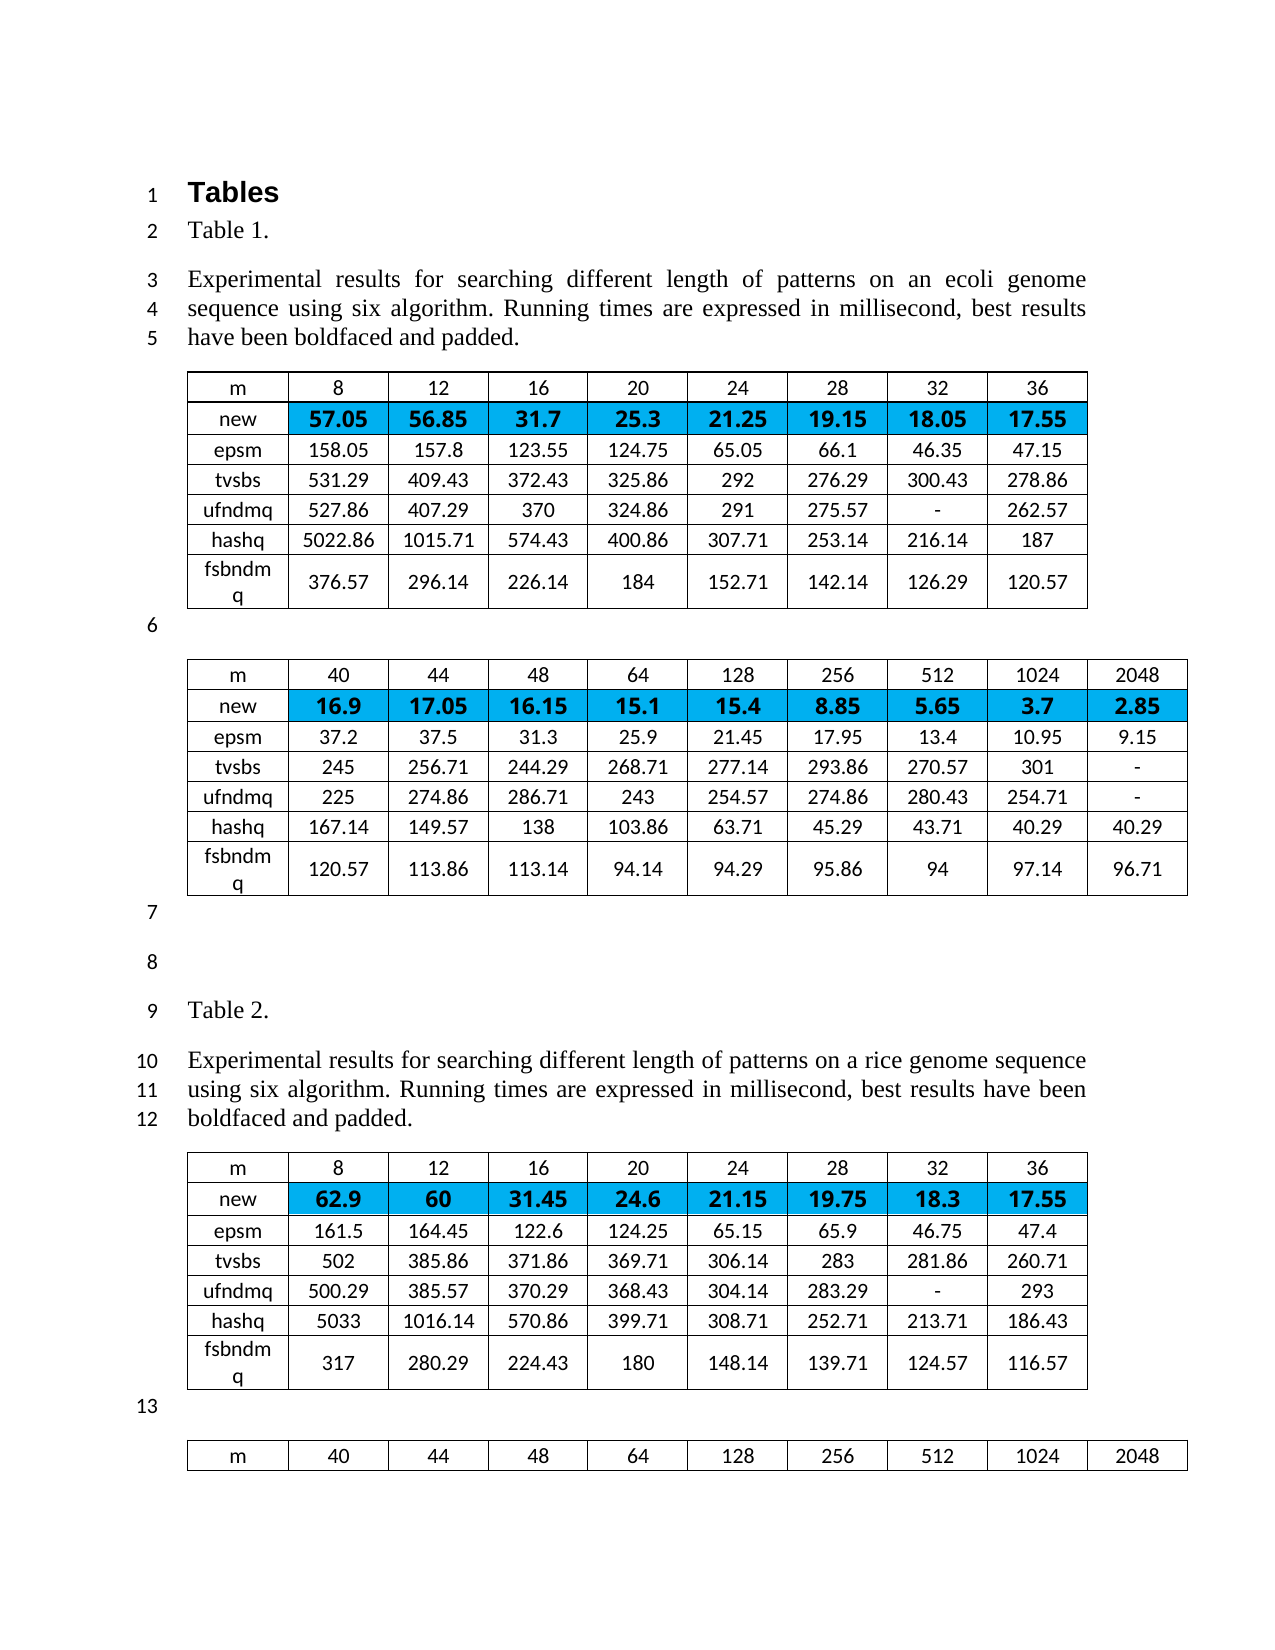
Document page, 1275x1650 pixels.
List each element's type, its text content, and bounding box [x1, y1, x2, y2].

table_cell 65.05 [688, 435, 787, 464]
table_cell 124.25 [588, 1216, 687, 1244]
table_cell 500.29 [289, 1276, 388, 1304]
table_cell 293 [988, 1276, 1087, 1304]
table_cell 574.43 [489, 525, 587, 554]
table_cell epsm [188, 1216, 288, 1244]
table_cell 45.29 [788, 812, 887, 841]
table_cell 21.15 [688, 1183, 787, 1214]
table_header 20 [588, 373, 687, 401]
table_header 40 [289, 1441, 388, 1469]
table_cell 277.14 [688, 752, 787, 781]
table_cell 47.4 [988, 1216, 1087, 1244]
table_cell 306.14 [688, 1246, 787, 1274]
table_cell 409.43 [389, 465, 488, 494]
table_cell 152.71 [688, 555, 787, 608]
table_header 16 [489, 373, 587, 401]
table_header 28 [788, 373, 887, 401]
table_cell 308.71 [688, 1306, 787, 1334]
table_cell 15.1 [588, 690, 687, 721]
table_cell - [888, 495, 987, 524]
table_cell 281.86 [888, 1246, 987, 1274]
table_cell 286.71 [489, 782, 587, 811]
table_cell 2.85 [1088, 690, 1187, 721]
table_cell 274.86 [389, 782, 488, 811]
table_cell 21.45 [688, 722, 787, 751]
table_cell 13.4 [888, 722, 987, 751]
table_cell 25.9 [588, 722, 687, 751]
table_cell 293.86 [788, 752, 887, 781]
table_cell 94.14 [588, 842, 687, 895]
table_cell 10.95 [988, 722, 1087, 751]
table_cell ufndmq [188, 495, 288, 524]
table_cell 17.05 [389, 690, 488, 721]
table_cell 95.86 [788, 842, 887, 895]
table_cell 24.6 [588, 1183, 687, 1214]
table_cell 186.43 [988, 1306, 1087, 1334]
table_cell 376.57 [289, 555, 388, 608]
table_cell 260.71 [988, 1246, 1087, 1274]
table_cell 370 [489, 495, 587, 524]
table_cell 407.29 [389, 495, 488, 524]
table_cell 268.71 [588, 752, 687, 781]
table_cell new [188, 403, 288, 434]
table_cell 296.14 [389, 555, 488, 608]
table_cell 60 [389, 1183, 488, 1214]
table_cell 325.86 [588, 465, 687, 494]
table_cell 122.6 [489, 1216, 587, 1244]
table_cell 37.2 [289, 722, 388, 751]
table_cell - [888, 1276, 987, 1304]
table_cell 19.75 [788, 1183, 887, 1214]
table_cell epsm [188, 435, 288, 464]
table_cell 113.14 [489, 842, 587, 895]
table_cell 17.95 [788, 722, 887, 751]
table_cell 254.71 [988, 782, 1087, 811]
table_cell hashq [188, 812, 288, 841]
table_cell 40.29 [1088, 812, 1187, 841]
table_cell 21.25 [688, 403, 787, 434]
table_cell 57.05 [289, 403, 388, 434]
table_cell tvsbs [188, 465, 288, 494]
table_cell 244.29 [489, 752, 587, 781]
table_cell 149.57 [389, 812, 488, 841]
table_cell fsbndmq [188, 555, 288, 608]
table_header 64 [588, 1441, 687, 1469]
table_cell 17.55 [988, 1183, 1087, 1214]
table_cell 317 [289, 1336, 388, 1389]
table_cell 120.57 [289, 842, 388, 895]
table_header 128 [688, 660, 787, 689]
table_cell 94.29 [688, 842, 787, 895]
table_cell 180 [588, 1336, 687, 1389]
text Table 1. [187, 215, 1088, 243]
table_cell 252.71 [788, 1306, 887, 1334]
table_cell 226.14 [489, 555, 587, 608]
table_header 28 [788, 1153, 887, 1182]
table_cell 243 [588, 782, 687, 811]
table_cell 94 [888, 842, 987, 895]
table_cell 245 [289, 752, 388, 781]
table_cell 368.43 [588, 1276, 687, 1304]
subtitle Tables [187, 175, 1088, 208]
text Experimental results for searching different length of patterns on a rice genome sequence using six algorithm. Running times are expressed in millisecond, best results have been boldfaced and padded. [187, 1045, 1088, 1131]
table_cell 278.86 [988, 465, 1087, 494]
table_cell 63.71 [688, 812, 787, 841]
table_header 36 [988, 1153, 1087, 1182]
table_cell new [188, 1183, 288, 1214]
table_cell 291 [688, 495, 787, 524]
table_header 40 [289, 660, 388, 689]
table_cell 213.71 [888, 1306, 987, 1334]
table_header 1024 [988, 660, 1087, 689]
table_cell 385.86 [389, 1246, 488, 1274]
table_cell 46.75 [888, 1216, 987, 1244]
table_cell 164.45 [389, 1216, 488, 1244]
text Table 2. [187, 996, 1088, 1024]
table_cell 292 [688, 465, 787, 494]
table_header 2048 [1088, 660, 1187, 689]
table_cell 113.86 [389, 842, 488, 895]
table_cell 275.57 [788, 495, 887, 524]
table_header 12 [389, 373, 488, 401]
table_cell fsbndmq [188, 842, 288, 895]
table_cell 399.71 [588, 1306, 687, 1334]
table_header 8 [289, 1153, 388, 1182]
table_cell 138 [489, 812, 587, 841]
table_header 512 [888, 660, 987, 689]
table_cell 324.86 [588, 495, 687, 524]
table_cell 139.71 [788, 1336, 887, 1389]
table_cell 65.15 [688, 1216, 787, 1244]
table_cell - [1088, 752, 1187, 781]
table_cell 253.14 [788, 525, 887, 554]
table_cell epsm [188, 722, 288, 751]
table_header 36 [988, 373, 1087, 401]
table_cell 1015.71 [389, 525, 488, 554]
table_cell 116.57 [988, 1336, 1087, 1389]
table_cell 8.85 [788, 690, 887, 721]
table_cell 16.15 [489, 690, 587, 721]
table_cell 18.05 [888, 403, 987, 434]
table_header 16 [489, 1153, 587, 1182]
table_cell 97.14 [988, 842, 1087, 895]
table_cell 124.75 [588, 435, 687, 464]
table_header 1024 [988, 1441, 1087, 1469]
table_cell ufndmq [188, 1276, 288, 1304]
text Experimental results for searching different length of patterns on an ecoli genome sequence using six algorithm. Running times are expressed in millisecond, best results have been boldfaced and padded. [187, 264, 1088, 351]
table_cell 187 [988, 525, 1087, 554]
table_cell ufndmq [188, 782, 288, 811]
table_cell 254.57 [688, 782, 787, 811]
table_header 256 [788, 1441, 887, 1469]
table_header 8 [289, 373, 388, 401]
table_header 128 [688, 1441, 787, 1469]
table_header m [188, 373, 288, 401]
table_cell 270.57 [888, 752, 987, 781]
table_cell new [188, 690, 288, 721]
table_cell 66.1 [788, 435, 887, 464]
table_header 256 [788, 660, 887, 689]
table_cell 31.7 [489, 403, 587, 434]
table_header 24 [688, 373, 787, 401]
table_cell 372.43 [489, 465, 587, 494]
table_cell 142.14 [788, 555, 887, 608]
table_cell 25.3 [588, 403, 687, 434]
table_cell 280.29 [389, 1336, 488, 1389]
table_header 48 [489, 1441, 587, 1469]
table_cell fsbndmq [188, 1336, 288, 1389]
table_cell 56.85 [389, 403, 488, 434]
table_cell 5.65 [888, 690, 987, 721]
table_cell 65.9 [788, 1216, 887, 1244]
table_header 32 [888, 373, 987, 401]
table_cell 126.29 [888, 555, 987, 608]
table_cell 385.57 [389, 1276, 488, 1304]
table_header m [188, 1153, 288, 1182]
table_cell 37.5 [389, 722, 488, 751]
table_cell hashq [188, 525, 288, 554]
table_cell 369.71 [588, 1246, 687, 1274]
table_cell 370.29 [489, 1276, 587, 1304]
table_cell 17.55 [988, 403, 1087, 434]
table_header 44 [389, 1441, 488, 1469]
table_cell 46.35 [888, 435, 987, 464]
table_cell 120.57 [988, 555, 1087, 608]
table_header 12 [389, 1153, 488, 1182]
table_cell 124.57 [888, 1336, 987, 1389]
table_cell 225 [289, 782, 388, 811]
table_cell 43.71 [888, 812, 987, 841]
table_cell 167.14 [289, 812, 388, 841]
table_cell 502 [289, 1246, 388, 1274]
table_cell 304.14 [688, 1276, 787, 1304]
table_cell 570.86 [489, 1306, 587, 1334]
table_cell 161.5 [289, 1216, 388, 1244]
table_cell 16.9 [289, 690, 388, 721]
table_cell 216.14 [888, 525, 987, 554]
table_cell 283 [788, 1246, 887, 1274]
table_header 20 [588, 1153, 687, 1182]
table_cell 1016.14 [389, 1306, 488, 1334]
table_cell 531.29 [289, 465, 388, 494]
table_cell 62.9 [289, 1183, 388, 1214]
table_cell 96.71 [1088, 842, 1187, 895]
table_cell 371.86 [489, 1246, 587, 1274]
table_cell - [1088, 782, 1187, 811]
table_header 44 [389, 660, 488, 689]
table_cell 283.29 [788, 1276, 887, 1304]
table_header 24 [688, 1153, 787, 1182]
table_cell 123.55 [489, 435, 587, 464]
table_header 48 [489, 660, 587, 689]
table_cell 184 [588, 555, 687, 608]
table_cell 157.8 [389, 435, 488, 464]
table_cell 40.29 [988, 812, 1087, 841]
table_header m [188, 660, 288, 689]
table_cell 15.4 [688, 690, 787, 721]
table_cell 274.86 [788, 782, 887, 811]
table_cell 103.86 [588, 812, 687, 841]
table_cell 47.15 [988, 435, 1087, 464]
table_cell 527.86 [289, 495, 388, 524]
table_cell 31.3 [489, 722, 587, 751]
table_cell 224.43 [489, 1336, 587, 1389]
table_header 64 [588, 660, 687, 689]
table_cell tvsbs [188, 1246, 288, 1274]
table_cell 307.71 [688, 525, 787, 554]
table_cell 19.15 [788, 403, 887, 434]
table_header 2048 [1088, 1441, 1187, 1469]
table_cell 5033 [289, 1306, 388, 1334]
table_cell 9.15 [1088, 722, 1187, 751]
table_cell 300.43 [888, 465, 987, 494]
table_cell tvsbs [188, 752, 288, 781]
table_cell 276.29 [788, 465, 887, 494]
table_header 32 [888, 1153, 987, 1182]
table_cell 256.71 [389, 752, 488, 781]
table_cell 31.45 [489, 1183, 587, 1214]
table_cell hashq [188, 1306, 288, 1334]
table_header 512 [888, 1441, 987, 1469]
table_header m [188, 1441, 288, 1469]
table_cell 3.7 [988, 690, 1087, 721]
table_cell 400.86 [588, 525, 687, 554]
table_cell 301 [988, 752, 1087, 781]
table_cell 158.05 [289, 435, 388, 464]
table_cell 148.14 [688, 1336, 787, 1389]
table_cell 18.3 [888, 1183, 987, 1214]
table_cell 280.43 [888, 782, 987, 811]
table_cell 5022.86 [289, 525, 388, 554]
table_cell 262.57 [988, 495, 1087, 524]
